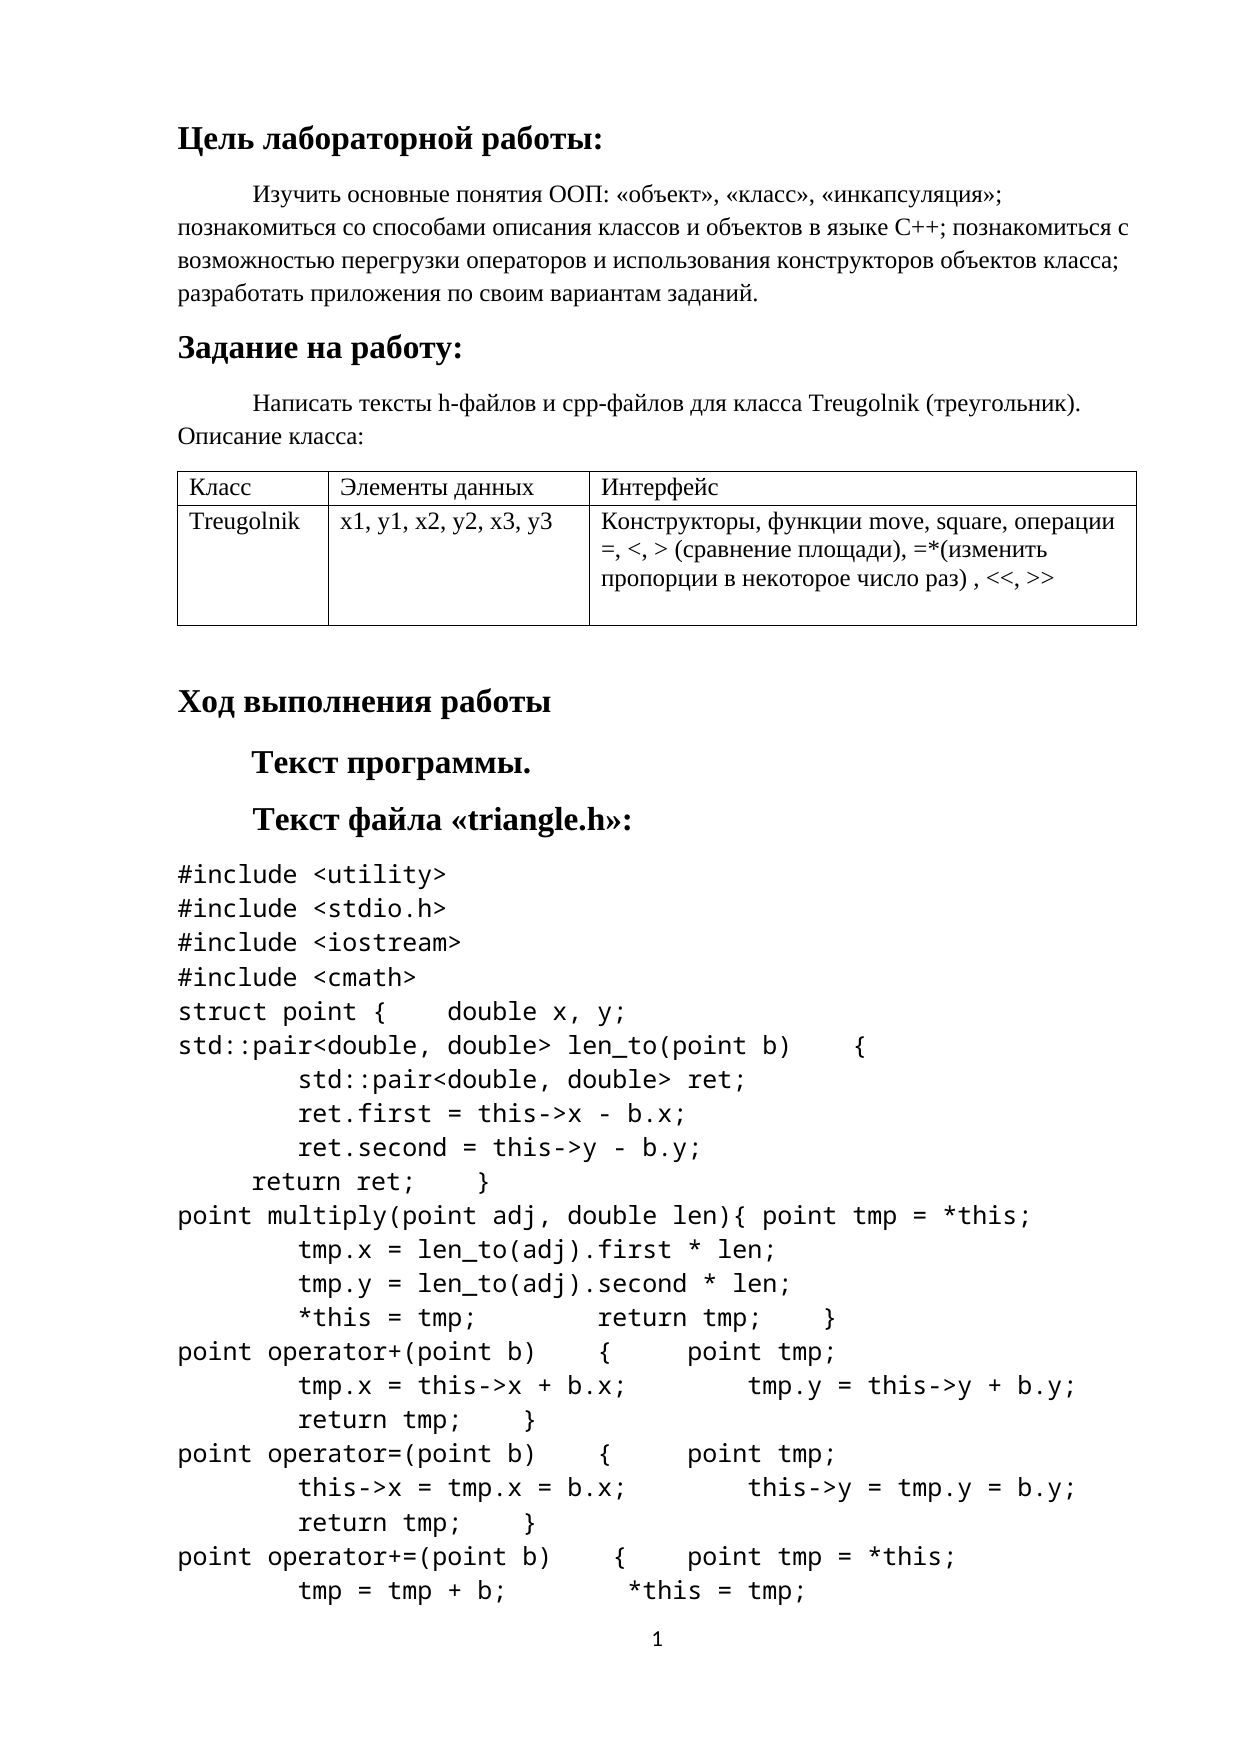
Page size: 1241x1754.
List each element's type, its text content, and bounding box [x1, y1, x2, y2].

text Текст программы. [177, 742, 1137, 780]
text return tmp; } [177, 1504, 1137, 1538]
table_header Элементы данных [329, 472, 589, 505]
table_cell x1, y1, x2, y2, x3, y3 [329, 506, 589, 625]
text point operator+(point b) { point tmp; [177, 1334, 1137, 1368]
table_cell Конструкторы, функции move, square, операции =, <, > (сравнение площади), =*(изменить пропорции в некоторое число раз) , <<, >> [590, 506, 1136, 625]
text struct point { double x, y; [177, 993, 1137, 1027]
text #include <stdio.h> [177, 891, 1137, 925]
text ret.second = this->y - b.y; [177, 1129, 1137, 1163]
text return ret; } [177, 1163, 1137, 1198]
text Задание на работу: [177, 328, 1137, 366]
text this->x = tmp.x = b.x; this->y = tmp.y = b.y; [177, 1470, 1137, 1504]
text return tmp; } [177, 1402, 1137, 1436]
table_header Класс [178, 472, 328, 505]
table_cell Treugolnik [178, 506, 328, 625]
text Цель лабораторной работы: [177, 118, 1137, 156]
text Текст файла «triangle.h»: [177, 799, 1137, 838]
text #include <iostream> [177, 925, 1137, 959]
text std::pair<double, double> len_to(point b) { [177, 1027, 1137, 1061]
text tmp = tmp + b; *this = tmp; [177, 1572, 1137, 1606]
text tmp.y = len_to(adj).second * len; [177, 1266, 1137, 1300]
text *this = tmp; return tmp; } [177, 1300, 1137, 1334]
text point operator+=(point b) { point tmp = *this; [177, 1538, 1137, 1572]
text #include <utility> [177, 857, 1137, 891]
text Написать тексты h-файлов и cpp-файлов для класса Treugolnik (треугольник). Описание класса: [177, 388, 1137, 450]
text tmp.x = this->x + b.x; tmp.y = this->y + b.y; [177, 1368, 1137, 1402]
text tmp.x = len_to(adj).first * len; [177, 1232, 1137, 1266]
table_header Интерфейс [590, 472, 1136, 505]
text Изучить основные понятия ООП: «объект», «класс», «инкапсуляция»; познакомиться со способами описания классов и объектов в языке С++; познакомиться с возможностью перегрузки операторов и использования конструкторов объектов класса; разработать приложения по своим вариантам заданий. [177, 179, 1137, 307]
text std::pair<double, double> ret; [177, 1061, 1137, 1095]
text point multiply(point adj, double len){ point tmp = *this; [177, 1198, 1137, 1232]
text ret.first = this->x - b.x; [177, 1095, 1137, 1129]
text point operator=(point b) { point tmp; [177, 1436, 1137, 1470]
text Ход выполнения работы [177, 681, 1137, 719]
text #include <cmath> [177, 959, 1137, 993]
